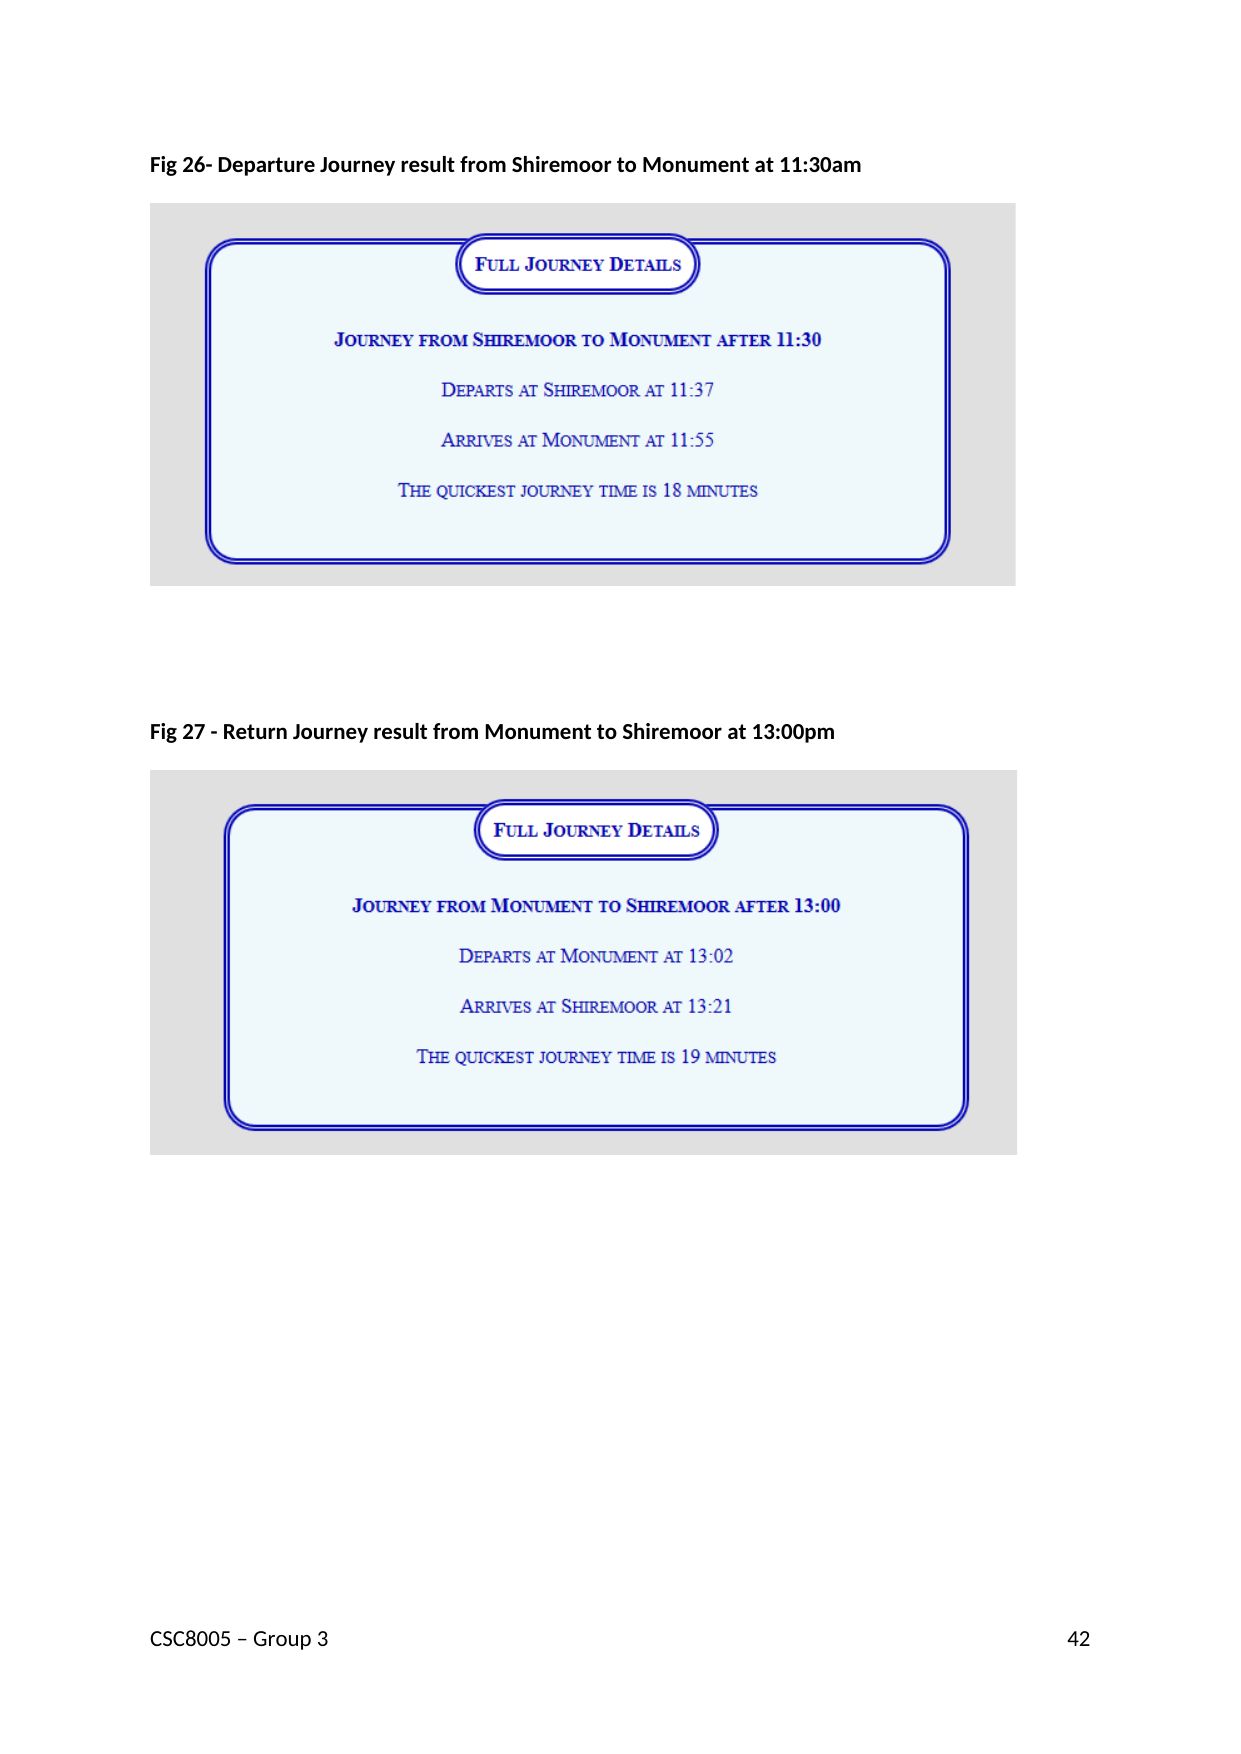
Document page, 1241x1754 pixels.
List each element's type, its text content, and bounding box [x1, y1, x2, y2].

text Fig 26- Departure Journey result from Shiremoor to Monument at 11:30am [150, 150, 1090, 178]
picture [150, 770, 1018, 1155]
picture [150, 203, 1016, 586]
text Fig 27 - Return Journey result from Monument to Shiremoor at 13:00pm [150, 717, 1090, 745]
